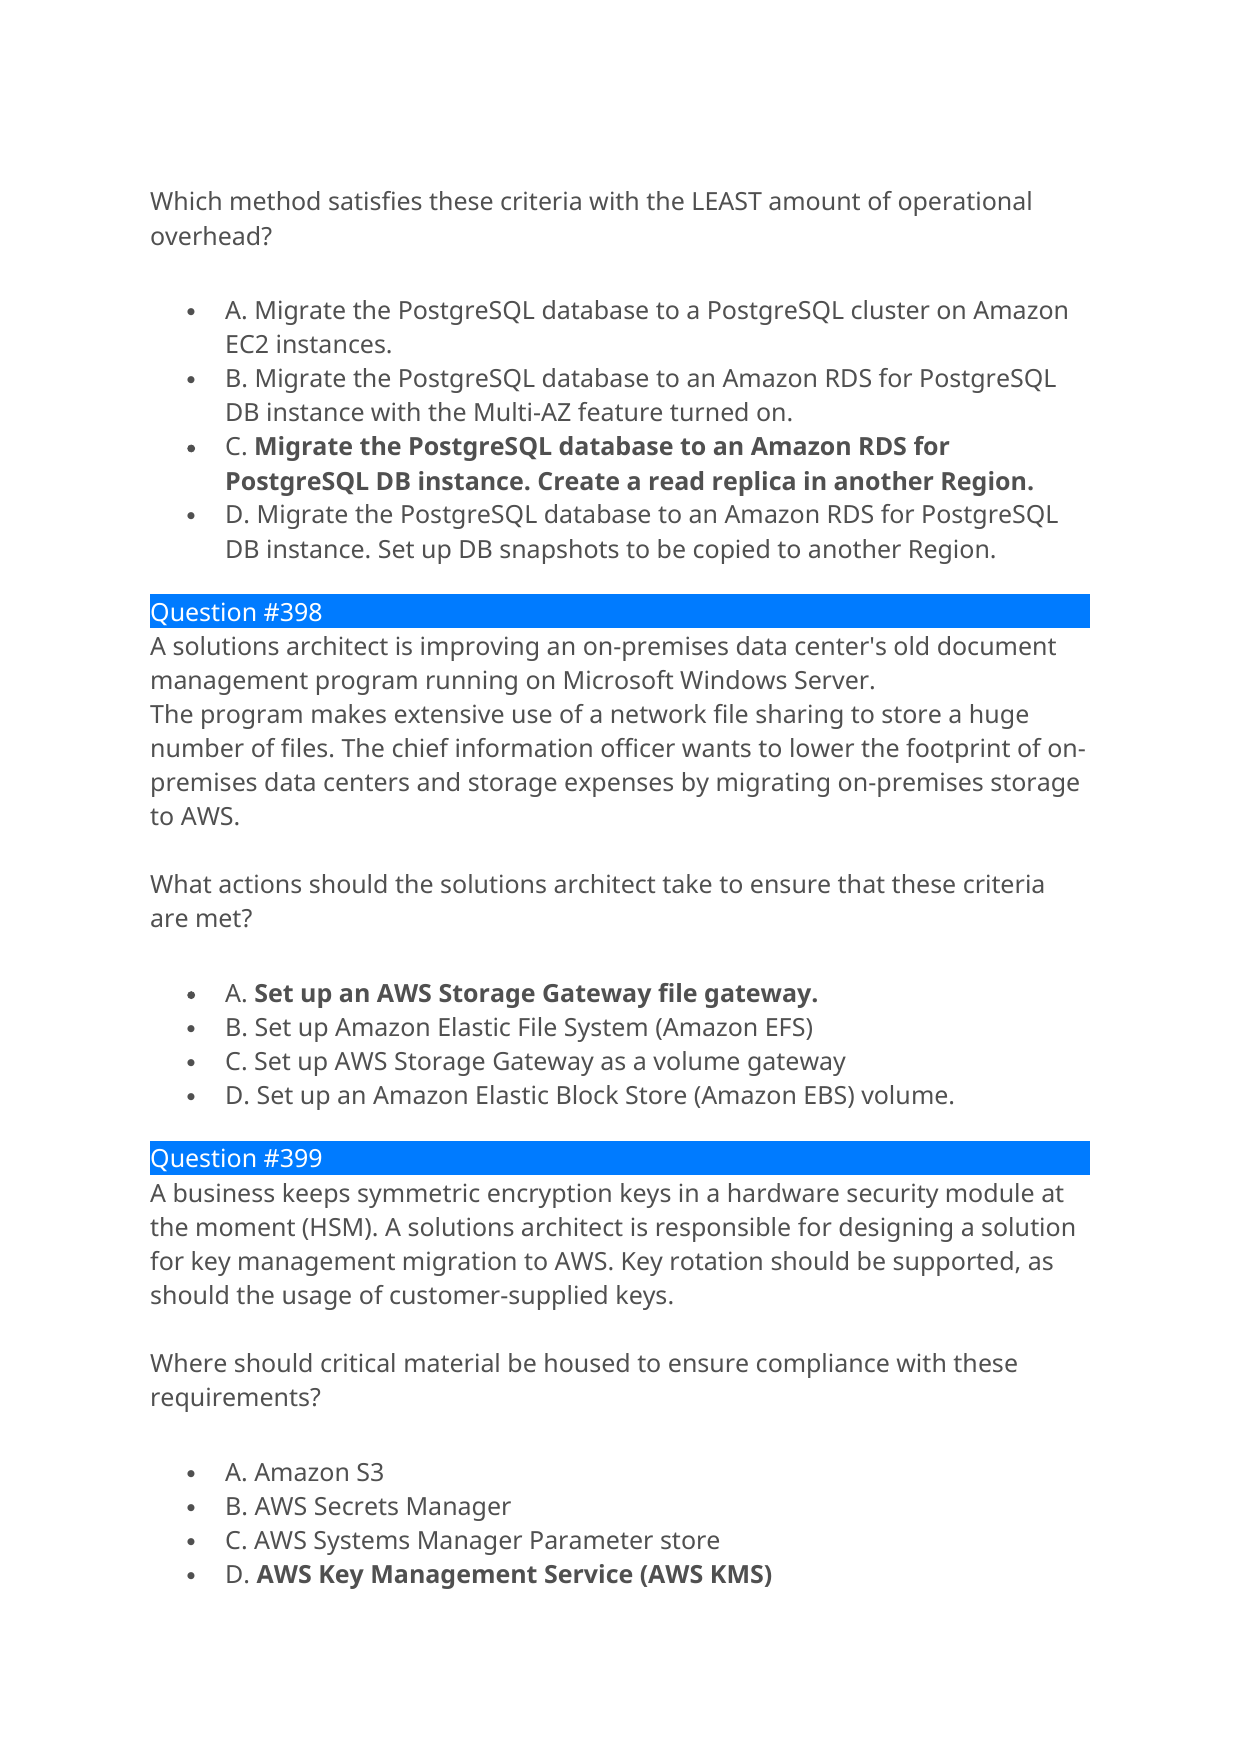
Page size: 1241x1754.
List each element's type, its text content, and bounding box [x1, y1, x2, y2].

list C. Migrate the PostgreSQL database to an Amazon RDS for PostgreSQL DB instance. Create a read replica in another Region. [187, 429, 1090, 497]
list B. Set up Amazon Elastic File System (Amazon EFS) [187, 1010, 1090, 1044]
list A. Set up an AWS Storage Gateway file gateway. [187, 976, 1090, 1010]
list B. Migrate the PostgreSQL database to an Amazon RDS for PostgreSQL DB instance with the Multi-AZ feature turned on. [187, 361, 1090, 429]
list A. Migrate the PostgreSQL database to a PostgreSQL cluster on Amazon EC2 instances. [187, 293, 1090, 361]
text Question #399 [150, 1141, 1090, 1175]
list C. AWS Systems Manager Parameter store [187, 1522, 1090, 1556]
list D. AWS Key Management Service (AWS KMS) [187, 1556, 1090, 1591]
list D. Set up an Amazon Elastic Block Store (Amazon EBS) volume. [187, 1078, 1090, 1112]
text A solutions architect is improving an on-premises data center's old document management program running on Microsoft Windows Server. The program makes extensive use of a network file sharing to store a huge number of files. The chief information officer wants to lower the footprint of on-premises data centers and storage expenses by migrating on-premises storage to AWS. What actions should the solutions architect take to ensure that these criteria are met? [150, 628, 1090, 935]
text Question #398 [150, 594, 1090, 628]
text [150, 150, 1090, 252]
list D. Migrate the PostgreSQL database to an Amazon RDS for PostgreSQL DB instance. Set up DB snapshots to be copied to another Region. [187, 497, 1090, 565]
list B. AWS Secrets Manager [187, 1488, 1090, 1522]
text A business keeps symmetric encryption keys in a hardware security module at the moment (HSM). A solutions architect is responsible for designing a solution for key management migration to AWS. Key rotation should be supported, as should the usage of customer-supplied keys. Where should critical material be housed to ensure compliance with these requirements? [150, 1175, 1090, 1414]
list C. Set up AWS Storage Gateway as a volume gateway [187, 1044, 1090, 1078]
list A. Amazon S3 [187, 1454, 1090, 1488]
